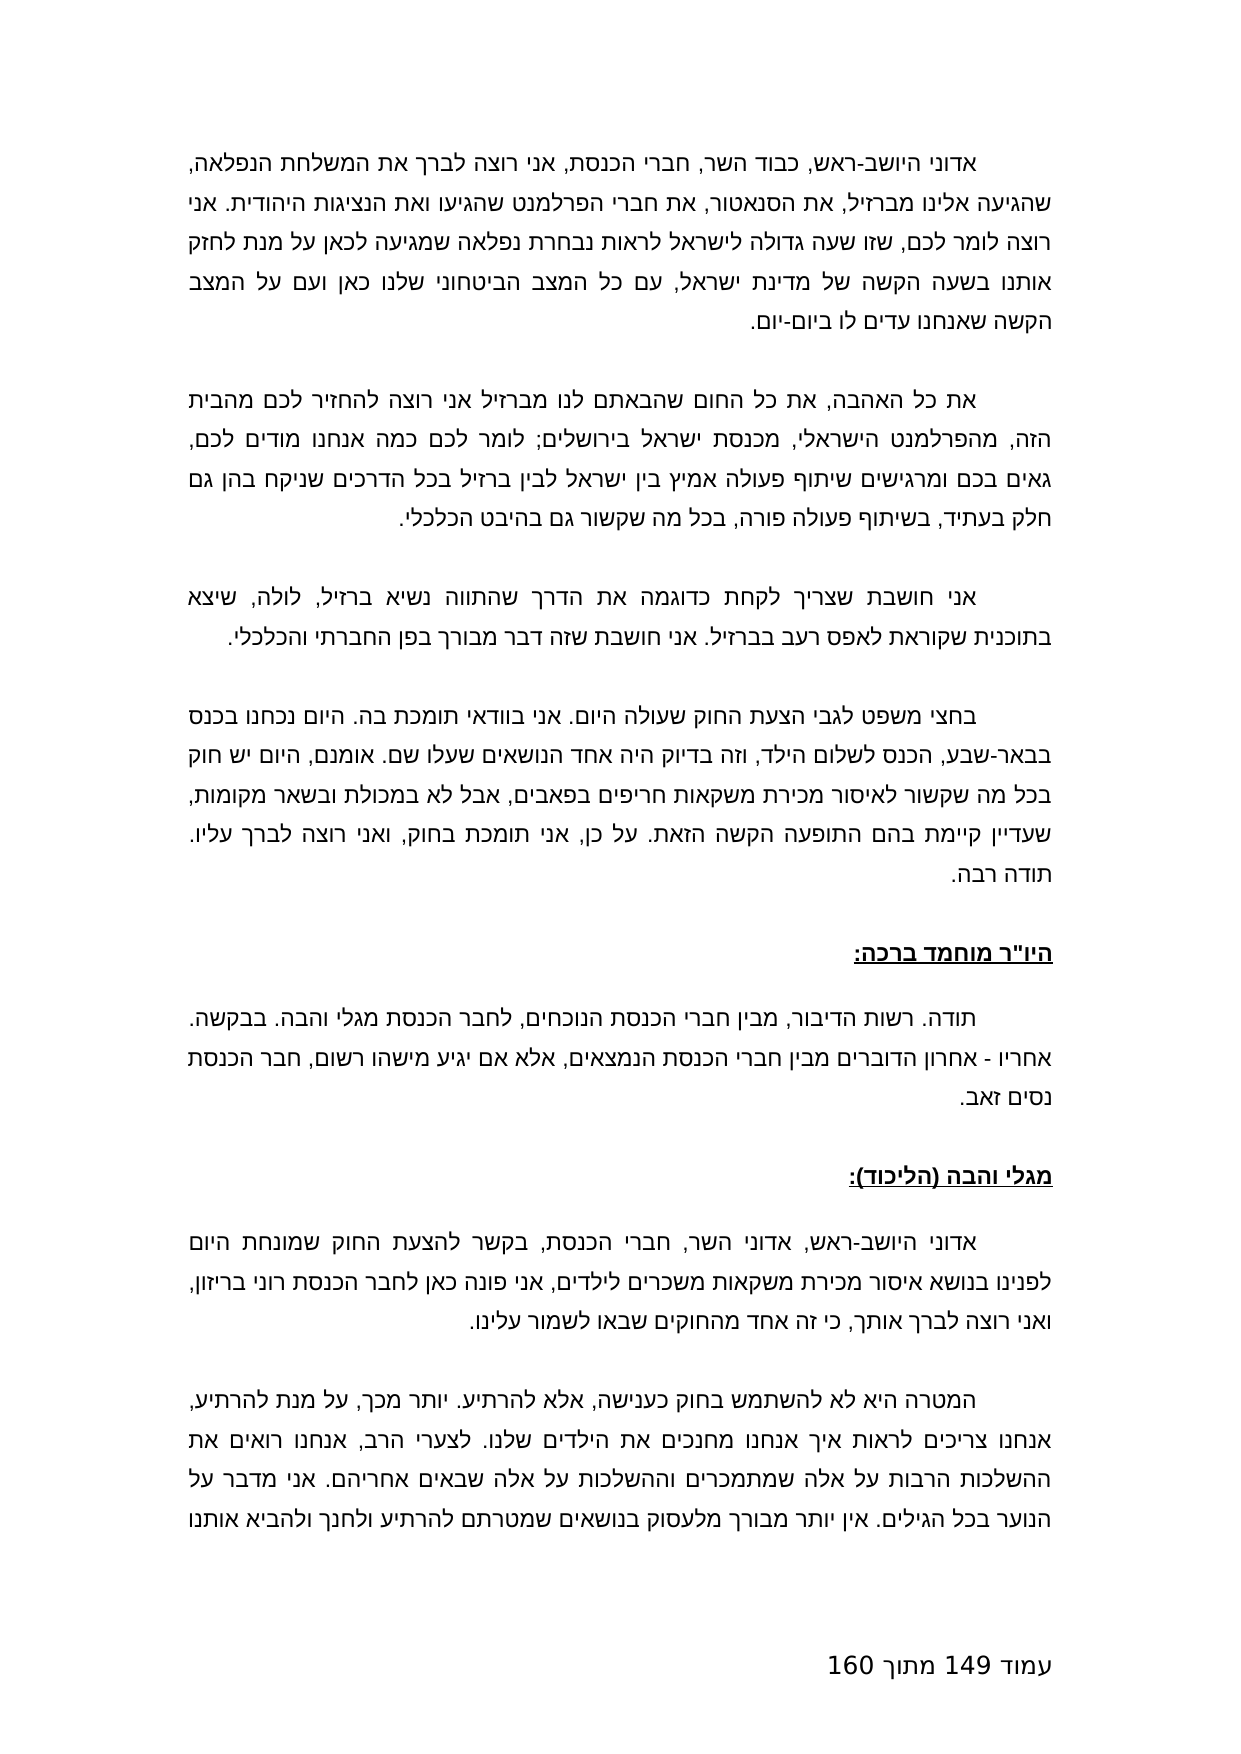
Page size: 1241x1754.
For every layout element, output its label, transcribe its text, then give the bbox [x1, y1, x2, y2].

text אדוני היושב-ראש, כבוד השר, חברי הכנסת, אני רוצה לברך את המשלחת הנפלאה, שהגיעה אלינו מברזיל, את הסנאטור, את חברי הפרלמנט שהגיעו ואת הנציגות היהודית. אני רוצה לומר לכם, שזו שעה גדולה לישראל לראות נבחרת נפלאה שמגיעה לכאן על מנת לחזק אותנו בשעה הקשה של מדינת ישראל, עם כל המצב הביטחוני שלנו כאן ועם על המצב הקשה שאנחנו עדים לו ביום-יום. [187, 150, 1053, 334]
text את כל האהבה, את כל החום שהבאתם לנו מברזיל אני רוצה להחזיר לכם מהבית הזה, מהפרלמנט הישראלי, מכנסת ישראל בירושלים; לומר לכם כמה אנחנו מודים לכם, גאים בכם ומרגישים שיתוף פעולה אמיץ בין ישראל לבין ברזיל בכל הדרכים שניקח בהן גם חלק בעתיד, בשיתוף פעולה פורה, בכל מה שקשור גם בהיבט הכלכלי. [187, 387, 1053, 532]
text תודה. רשות הדיבור, מבין חברי הכנסת הנוכחים, לחבר הכנסת מגלי והבה. בבקשה. אחריו - אחרון הדוברים מבין חברי הכנסת הנמצאים, אלא אם יגיע מישהו רשום, חבר הכנסת נסים זאב. [187, 1005, 1053, 1111]
text אדוני היושב-ראש, אדוני השר, חברי הכנסת, בקשר להצעת החוק שמונחת היום לפנינו בנושא איסור מכירת משקאות משכרים לילדים, אני פונה כאן לחבר הכנסת רוני בריזון, ואני רוצה לברך אותך, כי זה אחד מהחוקים שבאו לשמור עלינו. [187, 1229, 1053, 1334]
text מגלי והבה (הליכוד): [187, 1163, 1053, 1190]
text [187, 1387, 1053, 1532]
text בחצי משפט לגבי הצעת החוק שעולה היום. אני בוודאי תומכת בה. היום נכחנו בכנס בבאר-שבע, הכנס לשלום הילד, וזה בדיוק היה אחד הנושאים שעלו שם. אומנם, היום יש חוק בכל מה שקשור לאיסור מכירת משקאות חריפים בפאבים, אבל לא במכולת ובשאר מקומות, שעדיין קיימת בהם התופעה הקשה הזאת. על כן, אני תומכת בחוק, ואני רוצה לברך עליו. תודה רבה. [187, 703, 1053, 887]
text אני חושבת שצריך לקחת כדוגמה את הדרך שהתווה נשיא ברזיל, לולה, שיצא בתוכנית שקוראת לאפס רעב בברזיל. אני חושבת שזה דבר מבורך בפן החברתי והכלכלי. [187, 584, 1053, 650]
text היו"ר מוחמד ברכה: [187, 939, 1053, 966]
